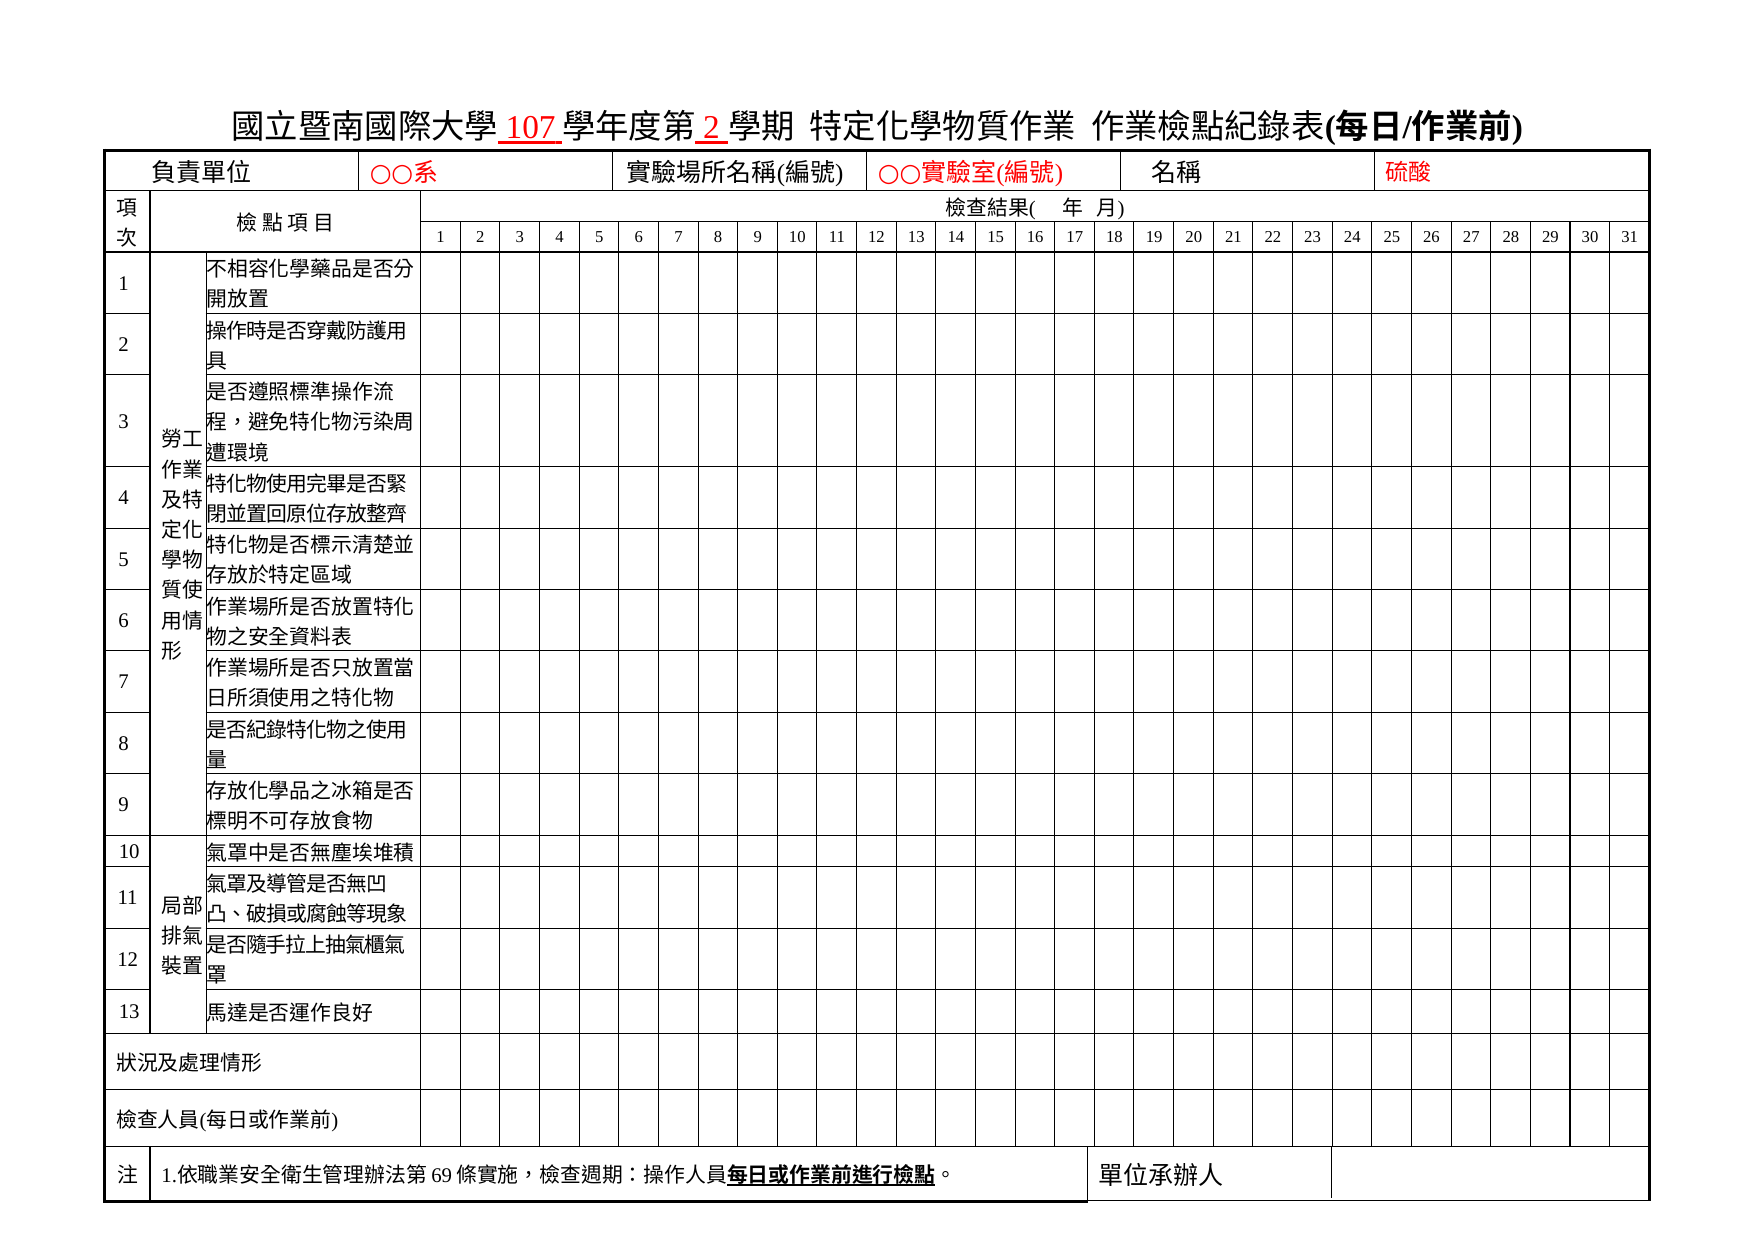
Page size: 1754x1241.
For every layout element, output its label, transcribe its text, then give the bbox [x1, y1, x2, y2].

table_cell 特化物使用完畢是否緊閉並置回原位存放整齊 [207, 467, 420, 527]
table_cell 6 [106, 590, 149, 650]
table_cell [1253, 375, 1292, 466]
table_cell [659, 836, 698, 866]
table_cell [540, 1034, 579, 1089]
table_cell [659, 253, 698, 313]
table_cell [580, 253, 618, 313]
table_cell [1134, 1034, 1173, 1089]
table_cell [421, 1090, 460, 1146]
table_cell [1134, 990, 1173, 1033]
table_cell [580, 314, 618, 374]
table_cell 是否隨手拉上抽氣櫃氣罩 [207, 929, 420, 989]
table_cell [976, 467, 1015, 527]
table_cell 馬達是否運作良好 [207, 990, 420, 1033]
table_cell [1610, 253, 1648, 313]
table_cell 是否遵照標準操作流程，避免特化物污染周遭環境 [207, 375, 420, 466]
table_cell [1412, 867, 1451, 927]
table_cell [1531, 990, 1569, 1033]
table_cell [1174, 836, 1213, 866]
table_cell [1253, 929, 1292, 989]
table_cell [738, 590, 777, 650]
table_cell [619, 1090, 658, 1146]
table_cell [1452, 836, 1490, 866]
table_cell [1331, 1147, 1648, 1200]
table_cell [1333, 990, 1371, 1033]
table_cell [1452, 929, 1490, 989]
table_cell [1095, 253, 1133, 313]
table_cell [500, 1034, 539, 1089]
table_cell [1491, 929, 1530, 989]
table_cell [738, 651, 777, 712]
table_cell [1571, 375, 1609, 466]
table_cell [1491, 590, 1530, 650]
table_cell [1491, 467, 1530, 527]
table_cell [500, 253, 539, 313]
table_cell [897, 990, 935, 1033]
table_cell 9 [738, 222, 777, 251]
table_cell [699, 529, 737, 589]
table_cell [1253, 836, 1292, 866]
table_cell [1253, 1090, 1292, 1146]
table_cell [540, 314, 579, 374]
table_cell 10 [106, 836, 149, 866]
table_cell [1095, 774, 1133, 835]
table_cell [580, 375, 618, 466]
table_cell [738, 867, 777, 927]
table_cell [699, 651, 737, 712]
table_cell [1016, 713, 1054, 773]
table_cell [1491, 1034, 1530, 1089]
table_cell [1531, 836, 1569, 866]
table_cell [1016, 836, 1054, 866]
table_cell [857, 253, 896, 313]
table_cell [659, 590, 698, 650]
table_cell [936, 990, 975, 1033]
table_cell [857, 529, 896, 589]
table_cell [699, 713, 737, 773]
table_cell [1134, 375, 1173, 466]
table_cell [1214, 375, 1252, 466]
table_cell [857, 1034, 896, 1089]
table_cell [699, 774, 737, 835]
table_cell [1134, 929, 1173, 989]
table_cell [1134, 774, 1173, 835]
table_cell [936, 836, 975, 866]
table_cell [1174, 1090, 1213, 1146]
table_cell [897, 529, 935, 589]
table_cell [1016, 867, 1054, 927]
table_cell [976, 651, 1015, 712]
table_cell 1 [421, 222, 460, 251]
table_cell [897, 713, 935, 773]
table_cell [1452, 253, 1490, 313]
table_cell [817, 314, 856, 374]
table_cell 特化物是否標示清楚並存放於特定區域 [207, 529, 420, 589]
table_cell [421, 651, 460, 712]
table_cell [421, 929, 460, 989]
table_cell [1055, 713, 1094, 773]
table_cell [1531, 651, 1569, 712]
table_cell [976, 253, 1015, 313]
table_cell 4 [540, 222, 579, 251]
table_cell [151, 1147, 1087, 1200]
table_cell [500, 467, 539, 527]
table_cell [421, 529, 460, 589]
table_cell [1610, 929, 1648, 989]
table_cell [1134, 314, 1173, 374]
table_cell 10 [778, 222, 816, 251]
table_cell [1293, 713, 1332, 773]
table_cell [1333, 713, 1371, 773]
table_cell [1293, 375, 1332, 466]
table_cell [1531, 1034, 1569, 1089]
table_cell [461, 253, 499, 313]
table_cell 狀況及處理情形 [106, 1034, 420, 1089]
table_cell [421, 867, 460, 927]
table_cell [1571, 253, 1609, 313]
table_cell [778, 1090, 816, 1146]
table_cell [1412, 529, 1451, 589]
table_cell [1412, 314, 1451, 374]
table_cell [421, 1034, 460, 1089]
table_cell [936, 929, 975, 989]
table_cell [1412, 990, 1451, 1033]
table_cell [699, 990, 737, 1033]
table_cell [1571, 774, 1609, 835]
table_cell [1095, 651, 1133, 712]
table_cell [421, 590, 460, 650]
table_cell [1055, 836, 1094, 866]
table_cell 檢 點 項 目 [151, 191, 420, 251]
table_cell [1293, 867, 1332, 927]
table_cell [1174, 929, 1213, 989]
table_cell [1055, 375, 1094, 466]
table_cell 23 [1293, 222, 1332, 251]
table_cell [1016, 253, 1054, 313]
table_cell [936, 467, 975, 527]
table_cell [1571, 467, 1609, 527]
table_cell 19 [1134, 222, 1173, 251]
table_cell [1491, 990, 1530, 1033]
table_cell [1214, 529, 1252, 589]
table_cell [1016, 314, 1054, 374]
table_cell [1055, 253, 1094, 313]
table_cell 8 [699, 222, 737, 251]
table_cell [738, 836, 777, 866]
table_cell [461, 1034, 499, 1089]
table_cell [1610, 590, 1648, 650]
text 國立暨南國際大學 107學年度第 2 學期 特定化學物質作業 作業檢點紀錄表(每日/作業前) [150, 100, 1604, 148]
table_cell [1333, 929, 1371, 989]
table_cell [619, 590, 658, 650]
table_cell [1095, 836, 1133, 866]
table_cell [817, 375, 856, 466]
table_cell [817, 1034, 856, 1089]
table_header 實驗場所名稱(編號) [613, 152, 866, 190]
table_cell [1134, 713, 1173, 773]
table_cell [580, 651, 618, 712]
table_cell [500, 836, 539, 866]
table_cell [1610, 529, 1648, 589]
table_cell [1174, 375, 1213, 466]
table_cell [619, 1034, 658, 1089]
table_cell [540, 590, 579, 650]
table_cell 14 [936, 222, 975, 251]
table_cell [1372, 651, 1411, 712]
table_cell [1095, 375, 1133, 466]
table_cell [857, 1090, 896, 1146]
table_cell [580, 1090, 618, 1146]
table_cell 21 [1214, 222, 1252, 251]
table_cell 作業場所是否放置特化物之安全資料表 [207, 590, 420, 650]
table_cell [1016, 590, 1054, 650]
table_cell 25 [1372, 222, 1411, 251]
table_cell 4 [106, 467, 149, 527]
table_cell [738, 1034, 777, 1089]
table_cell [1372, 467, 1411, 527]
table_cell [1293, 529, 1332, 589]
table_cell [540, 929, 579, 989]
table_cell [897, 774, 935, 835]
table_cell [1571, 1034, 1609, 1089]
table_cell [500, 713, 539, 773]
table_cell [738, 929, 777, 989]
table_cell [619, 651, 658, 712]
table_cell [540, 467, 579, 527]
table_cell [1214, 1034, 1252, 1089]
table_cell [976, 590, 1015, 650]
table_cell [1372, 253, 1411, 313]
table_cell [1016, 990, 1054, 1033]
table_cell [1333, 590, 1371, 650]
table_cell [659, 990, 698, 1033]
table_cell [857, 867, 896, 927]
table_cell [1610, 314, 1648, 374]
table_cell [619, 929, 658, 989]
table_cell [1253, 1034, 1292, 1089]
table_cell [1571, 713, 1609, 773]
table_cell 單位承辦人 [1088, 1147, 1331, 1200]
table_cell [1372, 990, 1411, 1033]
table_cell [500, 929, 539, 989]
table_cell [1095, 314, 1133, 374]
table_cell [1412, 1090, 1451, 1146]
table_cell [1214, 774, 1252, 835]
table_cell [1174, 590, 1213, 650]
table_cell [1055, 467, 1094, 527]
table_cell [817, 590, 856, 650]
table_cell [817, 467, 856, 527]
table_cell [936, 1090, 975, 1146]
table_cell [857, 590, 896, 650]
table_cell [1253, 467, 1292, 527]
table_cell [699, 314, 737, 374]
table_cell [421, 375, 460, 466]
table_cell [1214, 651, 1252, 712]
table_cell [857, 713, 896, 773]
table_cell [1372, 1090, 1411, 1146]
table_cell [699, 467, 737, 527]
table_cell [1333, 1090, 1371, 1146]
table_cell 氣罩及導管是否無凹凸、破損或腐蝕等現象 [207, 867, 420, 927]
table_cell [659, 314, 698, 374]
table_cell [976, 929, 1015, 989]
table_cell [1095, 529, 1133, 589]
table_cell [1293, 774, 1332, 835]
table_cell [1531, 253, 1569, 313]
table_cell [1293, 836, 1332, 866]
table_cell [540, 713, 579, 773]
table_cell 6 [619, 222, 658, 251]
table_cell [1333, 467, 1371, 527]
table_cell [778, 774, 816, 835]
table_cell 氣罩中是否無塵埃堆積 [207, 836, 420, 866]
table_cell 不相容化學藥品是否分開放置 [207, 253, 420, 313]
table_cell 13 [897, 222, 935, 251]
table_cell [897, 375, 935, 466]
table_cell [421, 774, 460, 835]
table_cell [1491, 651, 1530, 712]
table_cell [857, 774, 896, 835]
table_cell [1412, 375, 1451, 466]
table_cell [500, 529, 539, 589]
table_cell [857, 314, 896, 374]
table_cell [619, 774, 658, 835]
table_cell [1253, 253, 1292, 313]
table_cell [500, 1090, 539, 1146]
table_cell [897, 467, 935, 527]
table_cell [1253, 867, 1292, 927]
table_cell [817, 836, 856, 866]
table_cell [1055, 990, 1094, 1033]
table_cell [1134, 651, 1173, 712]
table_cell 2 [461, 222, 499, 251]
table_cell 16 [1016, 222, 1054, 251]
table_cell [1214, 867, 1252, 927]
table_cell [461, 1090, 499, 1146]
table_cell [659, 651, 698, 712]
table_cell [619, 867, 658, 927]
table_cell [1055, 651, 1094, 712]
table_cell 局部排氣裝置 [151, 836, 206, 1033]
table_cell [580, 590, 618, 650]
table_cell [1610, 1090, 1648, 1146]
table_cell [699, 253, 737, 313]
table_cell [1491, 867, 1530, 927]
table_cell [1016, 651, 1054, 712]
table_cell 項次 [106, 191, 149, 251]
table_cell [580, 1034, 618, 1089]
table_cell [1095, 867, 1133, 927]
table_cell [1571, 1090, 1609, 1146]
table_cell [1531, 929, 1569, 989]
table_cell [817, 529, 856, 589]
table_cell [1214, 1090, 1252, 1146]
table_cell [1412, 590, 1451, 650]
table_cell [1333, 836, 1371, 866]
table_cell [421, 990, 460, 1033]
table_cell [1531, 1090, 1569, 1146]
table_cell [1055, 590, 1094, 650]
table_cell [1372, 867, 1411, 927]
table_cell [976, 713, 1015, 773]
table_cell [461, 651, 499, 712]
table_cell [1531, 375, 1569, 466]
table_cell [1571, 529, 1609, 589]
table_cell [738, 774, 777, 835]
table_cell [778, 651, 816, 712]
table_cell 15 [976, 222, 1015, 251]
table_cell [738, 375, 777, 466]
table_cell [778, 375, 816, 466]
table_cell [580, 713, 618, 773]
table_cell [1174, 867, 1213, 927]
table_cell [1452, 1090, 1490, 1146]
table_cell [1055, 1034, 1094, 1089]
table_cell 檢查人員(每日或作業前) [106, 1090, 420, 1146]
table_cell [897, 867, 935, 927]
table_cell [1571, 990, 1609, 1033]
table_cell [857, 467, 896, 527]
table_cell [1491, 774, 1530, 835]
table_cell [1095, 1034, 1133, 1089]
table_cell [461, 713, 499, 773]
table_cell [976, 990, 1015, 1033]
table_cell 22 [1253, 222, 1292, 251]
table_cell [936, 529, 975, 589]
table_header ○○系 [359, 152, 612, 190]
table_cell [1372, 314, 1411, 374]
table_cell [778, 529, 816, 589]
table_cell [1016, 529, 1054, 589]
table_cell [1174, 253, 1213, 313]
table_cell [1174, 529, 1213, 589]
table_cell [619, 467, 658, 527]
table_cell [976, 867, 1015, 927]
table_cell [580, 990, 618, 1033]
table_cell [1095, 713, 1133, 773]
table_cell [936, 590, 975, 650]
table_cell [1452, 990, 1490, 1033]
table_cell [1412, 651, 1451, 712]
table_cell [857, 651, 896, 712]
table_cell 勞工作業及特定化學物質使用情形 [151, 253, 206, 835]
table_cell [1174, 467, 1213, 527]
table_cell 30 [1571, 222, 1609, 251]
table_cell [778, 253, 816, 313]
table_cell [1293, 590, 1332, 650]
table_cell 11 [817, 222, 856, 251]
table_cell [1412, 253, 1451, 313]
table_cell 26 [1412, 222, 1451, 251]
table_cell [1293, 929, 1332, 989]
table_cell 18 [1095, 222, 1133, 251]
table_cell 3 [500, 222, 539, 251]
table_cell [1055, 1090, 1094, 1146]
table_cell [738, 713, 777, 773]
table_cell 操作時是否穿戴防護用具 [207, 314, 420, 374]
table_cell [1214, 467, 1252, 527]
table_cell [738, 990, 777, 1033]
table_cell [976, 836, 1015, 866]
table_cell [1333, 314, 1371, 374]
table_cell [1134, 253, 1173, 313]
table_cell [540, 253, 579, 313]
table_cell [976, 1090, 1015, 1146]
table_cell 12 [857, 222, 896, 251]
table_cell 7 [659, 222, 698, 251]
table_cell [1333, 774, 1371, 835]
table_cell [619, 375, 658, 466]
table_cell [461, 990, 499, 1033]
table_cell 3 [106, 375, 149, 466]
table_cell [500, 375, 539, 466]
table_cell [1412, 774, 1451, 835]
table_cell [699, 590, 737, 650]
table_cell [1333, 375, 1371, 466]
table_cell [1531, 713, 1569, 773]
table_cell [936, 253, 975, 313]
table_cell [778, 1034, 816, 1089]
table_cell [421, 467, 460, 527]
table_cell [1372, 713, 1411, 773]
table_cell [857, 375, 896, 466]
table_cell [580, 836, 618, 866]
table_cell [1253, 713, 1292, 773]
table_cell [659, 867, 698, 927]
table_cell [659, 713, 698, 773]
table_cell [1491, 713, 1530, 773]
table_cell [1095, 467, 1133, 527]
table_cell [1372, 929, 1411, 989]
table_cell [1452, 774, 1490, 835]
table_cell [421, 314, 460, 374]
table_cell [1253, 990, 1292, 1033]
table_cell 是否紀錄特化物之使用量 [207, 713, 420, 773]
table_cell 17 [1055, 222, 1094, 251]
table_cell [1452, 467, 1490, 527]
table_cell [461, 929, 499, 989]
table_cell [1293, 1090, 1332, 1146]
table_cell [1333, 253, 1371, 313]
table_cell [461, 314, 499, 374]
table_cell [1055, 867, 1094, 927]
table_cell [1333, 651, 1371, 712]
table_cell [1134, 590, 1173, 650]
table_cell [1174, 774, 1213, 835]
table_cell 5 [106, 529, 149, 589]
table_cell [540, 774, 579, 835]
table_cell [1452, 651, 1490, 712]
table_cell [778, 590, 816, 650]
table_cell [976, 529, 1015, 589]
table_cell [1372, 836, 1411, 866]
table_cell [699, 375, 737, 466]
table_cell [1412, 929, 1451, 989]
table_cell [1372, 774, 1411, 835]
table_cell [1095, 590, 1133, 650]
table_cell [1610, 990, 1648, 1033]
table_cell [1253, 774, 1292, 835]
table_cell [1571, 314, 1609, 374]
table_cell [1531, 467, 1569, 527]
table_cell [500, 867, 539, 927]
table_cell [1531, 867, 1569, 927]
table_cell [936, 314, 975, 374]
table_cell [1610, 1034, 1648, 1089]
table_cell [1491, 253, 1530, 313]
table_cell [1016, 467, 1054, 527]
table_cell [1452, 590, 1490, 650]
table_cell [738, 253, 777, 313]
table_cell [1293, 651, 1332, 712]
table_header 硫酸 [1375, 152, 1648, 190]
table_cell [1610, 651, 1648, 712]
table_cell [1134, 529, 1173, 589]
table_cell [817, 929, 856, 989]
table_cell [1412, 713, 1451, 773]
table_cell [936, 774, 975, 835]
table_cell [1452, 1034, 1490, 1089]
table_cell 7 [106, 651, 149, 712]
table_cell [580, 929, 618, 989]
table_cell [897, 836, 935, 866]
table_cell [699, 929, 737, 989]
table_cell [817, 713, 856, 773]
table_cell [461, 529, 499, 589]
table_cell [1174, 651, 1213, 712]
table_cell [1293, 990, 1332, 1033]
table_cell [659, 529, 698, 589]
table_cell [1333, 867, 1371, 927]
table_cell [500, 590, 539, 650]
table_cell 20 [1174, 222, 1213, 251]
table_cell [1055, 314, 1094, 374]
table_cell [461, 375, 499, 466]
table_cell [540, 529, 579, 589]
table_cell [1452, 529, 1490, 589]
table_cell [1610, 375, 1648, 466]
table_cell [1214, 314, 1252, 374]
table_cell [699, 1090, 737, 1146]
table_cell [580, 467, 618, 527]
table_cell [1214, 836, 1252, 866]
table_cell [1016, 774, 1054, 835]
table_cell [461, 867, 499, 927]
table_cell [1412, 467, 1451, 527]
table_cell [1412, 836, 1451, 866]
table_cell [778, 713, 816, 773]
table_cell [1253, 314, 1292, 374]
table_cell [699, 867, 737, 927]
table_cell [857, 836, 896, 866]
table_cell [1134, 836, 1173, 866]
table_cell [1134, 867, 1173, 927]
table_cell [1372, 375, 1411, 466]
table_cell [897, 314, 935, 374]
table_cell [1452, 713, 1490, 773]
table_cell [619, 314, 658, 374]
table_cell [699, 1034, 737, 1089]
table_cell 28 [1491, 222, 1530, 251]
table_cell [1174, 713, 1213, 773]
table_cell [936, 375, 975, 466]
table_cell [1095, 990, 1133, 1033]
table_cell [540, 867, 579, 927]
table_cell 31 [1610, 222, 1648, 251]
table_cell [817, 774, 856, 835]
table_cell [897, 1034, 935, 1089]
table_cell 24 [1333, 222, 1371, 251]
table_cell [580, 774, 618, 835]
table_cell [1293, 314, 1332, 374]
table_cell [1491, 529, 1530, 589]
table_cell [1531, 774, 1569, 835]
table_cell 13 [106, 990, 149, 1033]
table_cell [659, 467, 698, 527]
table_cell [540, 990, 579, 1033]
table_cell [1134, 467, 1173, 527]
table_cell 9 [106, 774, 149, 835]
table_cell [1452, 314, 1490, 374]
table_cell [857, 990, 896, 1033]
table_cell 注意事項 [106, 1147, 149, 1200]
table_header 負責單位 [106, 152, 358, 190]
table_cell [897, 590, 935, 650]
table_cell [817, 990, 856, 1033]
table_cell [1174, 1034, 1213, 1089]
table_cell [461, 774, 499, 835]
table_cell [540, 1090, 579, 1146]
table_cell 27 [1452, 222, 1490, 251]
table_cell [936, 867, 975, 927]
table_cell [778, 929, 816, 989]
table_cell [1055, 774, 1094, 835]
table_cell 29 [1531, 222, 1569, 251]
table_cell [976, 375, 1015, 466]
table_cell [897, 929, 935, 989]
table_cell [1293, 253, 1332, 313]
table_cell [659, 774, 698, 835]
table_cell [1214, 990, 1252, 1033]
table_cell [461, 590, 499, 650]
table_cell [1491, 375, 1530, 466]
table_cell [1016, 375, 1054, 466]
table_cell [1055, 929, 1094, 989]
table_cell [699, 836, 737, 866]
table_cell [1253, 529, 1292, 589]
table_cell [580, 867, 618, 927]
table_cell [659, 1090, 698, 1146]
table_cell [1452, 375, 1490, 466]
table_cell [1412, 1034, 1451, 1089]
table_cell [1253, 590, 1292, 650]
table_cell 8 [106, 713, 149, 773]
table_cell 2 [106, 314, 149, 374]
table_header 名稱 [1121, 152, 1374, 190]
table_cell [817, 867, 856, 927]
table_cell [1016, 1034, 1054, 1089]
table_cell [1571, 929, 1609, 989]
table_cell [778, 867, 816, 927]
table_cell [1214, 253, 1252, 313]
table_cell [1293, 467, 1332, 527]
table_cell [1333, 1034, 1371, 1089]
table_cell [778, 467, 816, 527]
table_cell [976, 774, 1015, 835]
table_cell [1333, 529, 1371, 589]
table_cell [738, 529, 777, 589]
table_cell [1531, 314, 1569, 374]
table_cell [421, 253, 460, 313]
table_cell [1571, 867, 1609, 927]
table_header ○○實驗室(編號) [867, 152, 1120, 190]
table_cell [659, 1034, 698, 1089]
table_cell [976, 1034, 1015, 1089]
table_cell [1571, 836, 1609, 866]
table_cell [738, 314, 777, 374]
table_cell [897, 253, 935, 313]
table_cell [897, 1090, 935, 1146]
table_cell [1452, 867, 1490, 927]
table_cell [619, 990, 658, 1033]
table_cell [936, 651, 975, 712]
table_cell [540, 836, 579, 866]
table_cell [1610, 774, 1648, 835]
table_cell [421, 713, 460, 773]
table_cell [500, 651, 539, 712]
table_cell [1174, 990, 1213, 1033]
table_cell [1610, 867, 1648, 927]
table_cell 12 [106, 929, 149, 989]
table_cell [738, 467, 777, 527]
table_cell [1016, 929, 1054, 989]
table_cell [817, 1090, 856, 1146]
table_cell [778, 314, 816, 374]
table_cell [500, 774, 539, 835]
table_cell [1253, 651, 1292, 712]
table_cell [1174, 314, 1213, 374]
table_cell [500, 990, 539, 1033]
table_cell [778, 836, 816, 866]
table_cell [619, 529, 658, 589]
table_cell [857, 929, 896, 989]
table_cell [1095, 1090, 1133, 1146]
table_cell [1491, 314, 1530, 374]
table_cell [1055, 529, 1094, 589]
table_cell [738, 1090, 777, 1146]
table_cell 5 [580, 222, 618, 251]
table_cell [1134, 1090, 1173, 1146]
table_cell [1016, 1090, 1054, 1146]
table_cell [1372, 590, 1411, 650]
table_cell [421, 836, 460, 866]
table_cell [461, 836, 499, 866]
table_cell [778, 990, 816, 1033]
table_cell [1491, 836, 1530, 866]
table_cell [1491, 1090, 1530, 1146]
table_cell [580, 529, 618, 589]
table_cell [976, 314, 1015, 374]
table_cell 1 [106, 253, 149, 313]
table_cell [936, 713, 975, 773]
table_cell [1095, 929, 1133, 989]
table_cell [897, 651, 935, 712]
table_cell [1571, 651, 1609, 712]
table_cell [1293, 1034, 1332, 1089]
table_cell [1214, 590, 1252, 650]
table_cell [1610, 713, 1648, 773]
table_cell [619, 836, 658, 866]
table_cell [1571, 590, 1609, 650]
table_cell [817, 253, 856, 313]
table_cell [461, 467, 499, 527]
table_cell 作業場所是否只放置當日所須使用之特化物 [207, 651, 420, 712]
table_cell 存放化學品之冰箱是否標明不可存放食物 [207, 774, 420, 835]
table_cell [817, 651, 856, 712]
table_cell [659, 929, 698, 989]
table_cell [500, 314, 539, 374]
table_cell [1531, 529, 1569, 589]
table_cell [619, 253, 658, 313]
table_cell 11 [106, 867, 149, 927]
table_cell [540, 651, 579, 712]
table_cell [1531, 590, 1569, 650]
table_cell [619, 713, 658, 773]
table_cell [659, 375, 698, 466]
table_cell [1610, 836, 1648, 866]
table_cell [1610, 467, 1648, 527]
table_cell [1372, 529, 1411, 589]
table_cell 檢查結果( 年 月) [421, 191, 1648, 221]
table_cell [540, 375, 579, 466]
table_cell [936, 1034, 975, 1089]
table_cell [1214, 929, 1252, 989]
table_cell [1214, 713, 1252, 773]
table_cell [1372, 1034, 1411, 1089]
